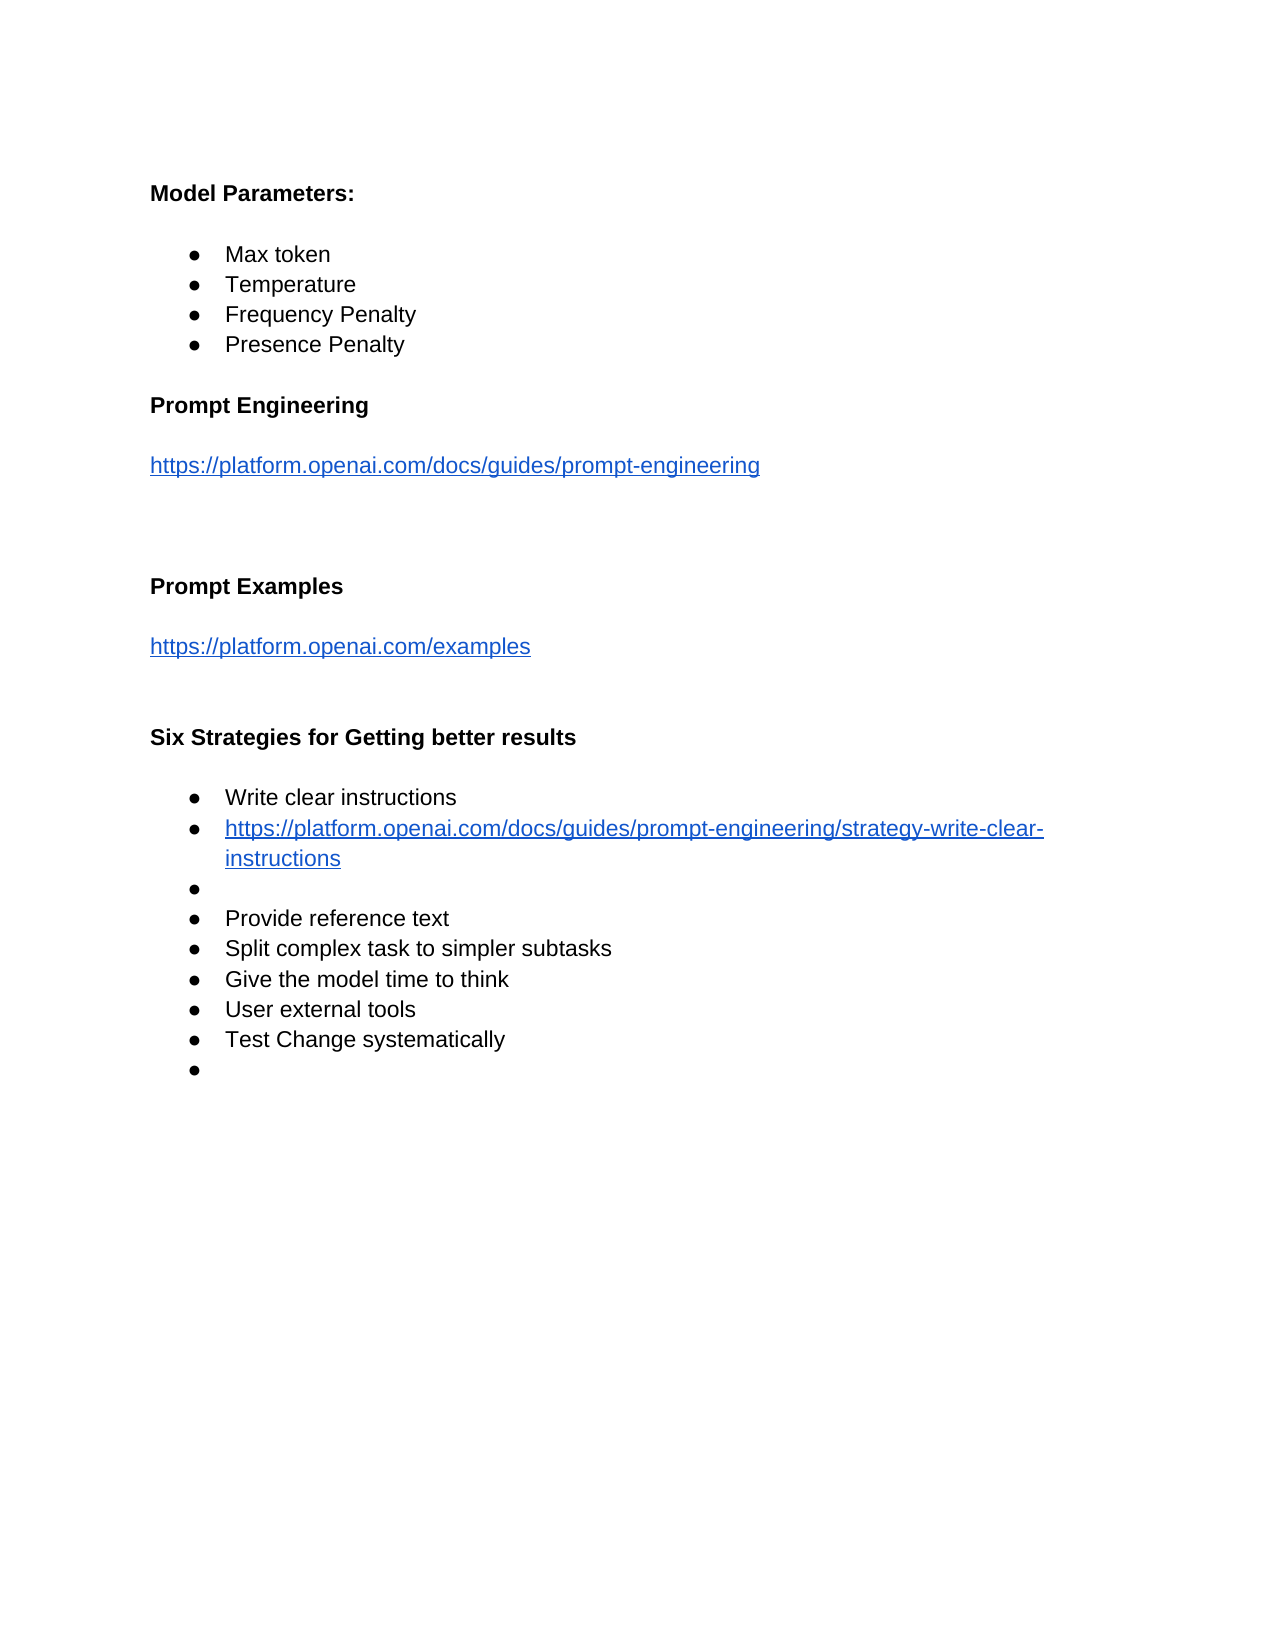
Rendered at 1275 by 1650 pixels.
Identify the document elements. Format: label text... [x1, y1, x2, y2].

list Temperature [187, 271, 1125, 297]
text Prompt Engineering [150, 392, 1125, 418]
list User external tools [187, 996, 1125, 1022]
list ​​https://platform.openai.com/docs/guides/prompt-engineering/strategy-write-clear-instructions [187, 814, 1125, 871]
list Presence Penalty [187, 331, 1125, 358]
text https://platform.openai.com/examples [150, 633, 1125, 660]
text Model Parameters: [150, 180, 1125, 207]
list Give the model time to think [187, 966, 1125, 992]
text Prompt Examples [150, 573, 1125, 599]
list Max token [187, 241, 1125, 267]
list Split complex task to simpler subtasks [187, 935, 1125, 962]
list Frequency Penalty [187, 301, 1125, 327]
text Six Strategies for Getting better results [150, 724, 1125, 750]
list Test Change systematically [187, 1026, 1125, 1052]
list Write clear instructions [187, 784, 1125, 811]
list Provide reference text [187, 905, 1125, 932]
text https://platform.openai.com/docs/guides/prompt-engineering [150, 452, 1125, 478]
